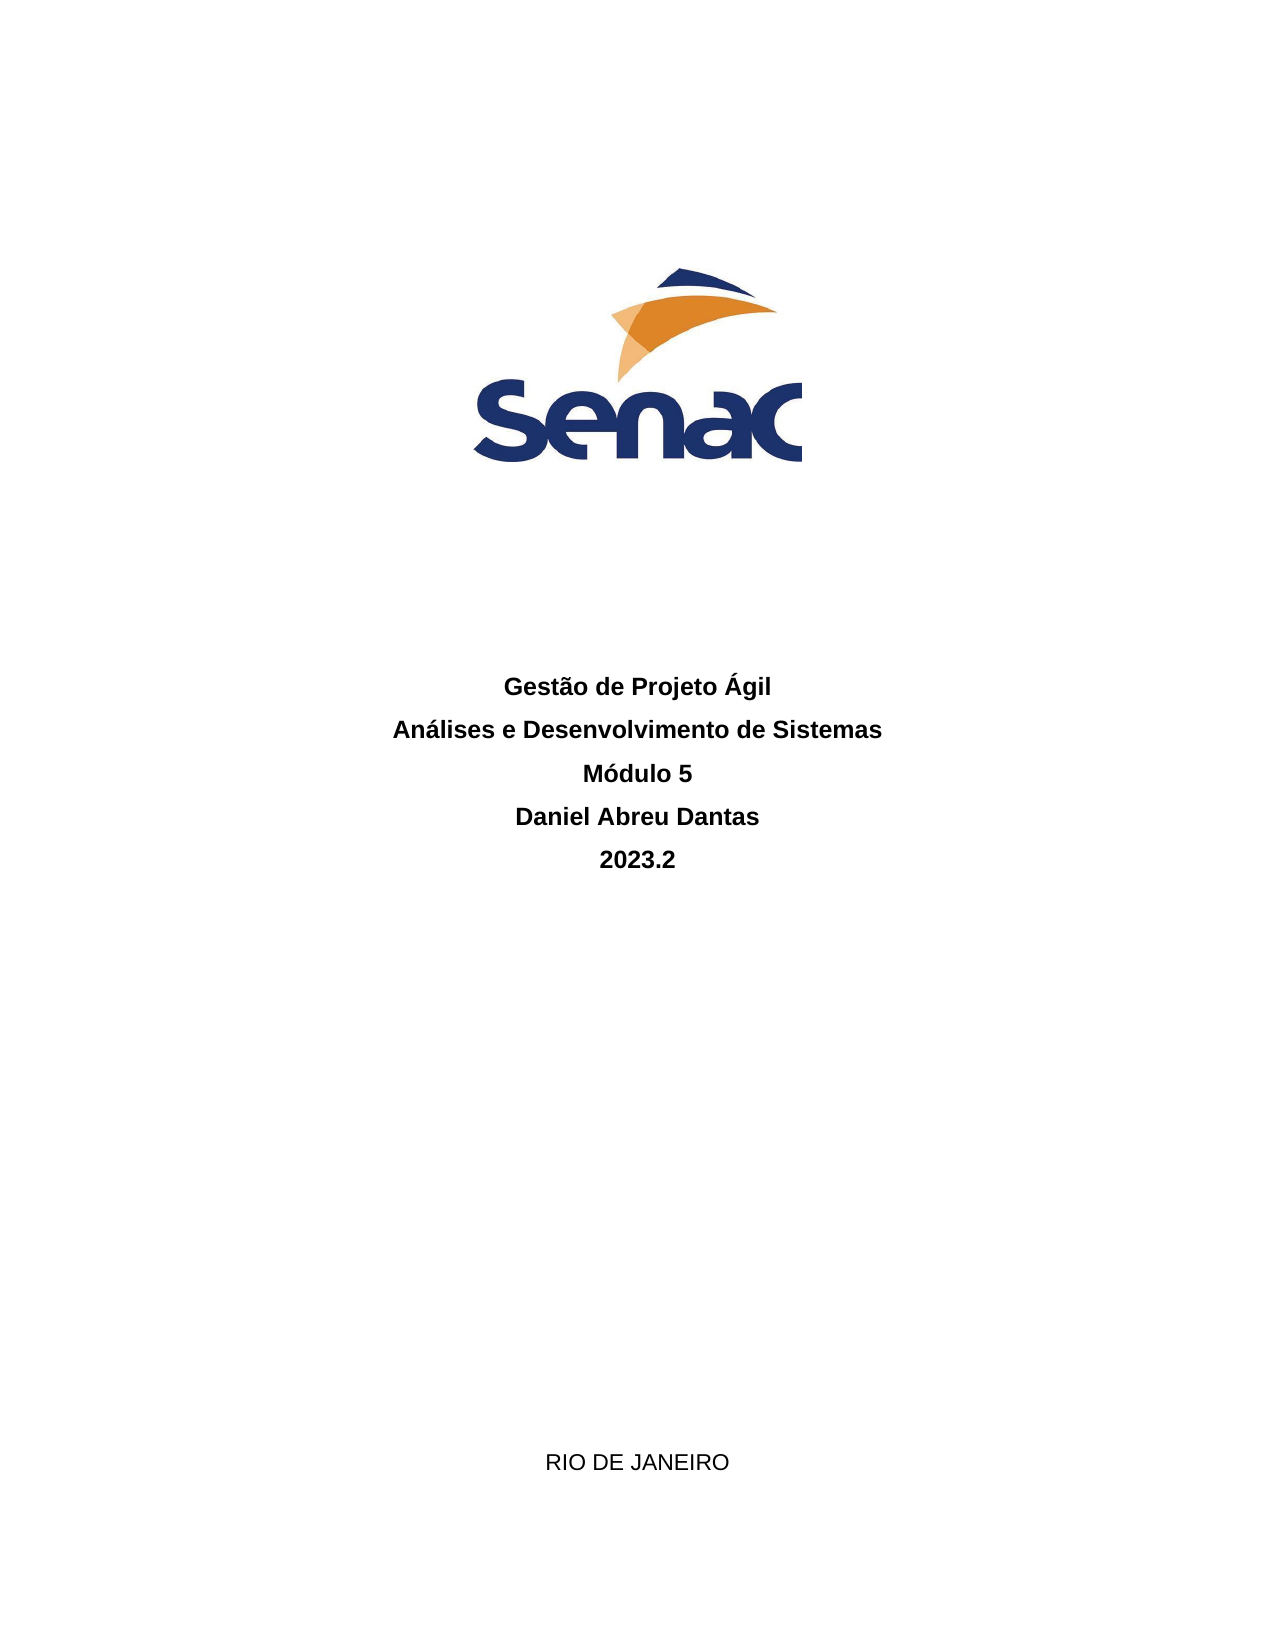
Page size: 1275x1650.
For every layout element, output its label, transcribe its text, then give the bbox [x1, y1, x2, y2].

text Daniel Abreu Dantas [150, 802, 1125, 830]
text Gestão de Projeto Ágil [150, 672, 1125, 701]
text Módulo 5 [150, 758, 1125, 787]
text RIO DE JANEIRO [150, 1448, 1125, 1475]
text 2023.2 [150, 845, 1125, 873]
text Análises e Desenvolvimento de Sistemas [150, 715, 1125, 744]
picture [473, 268, 802, 462]
